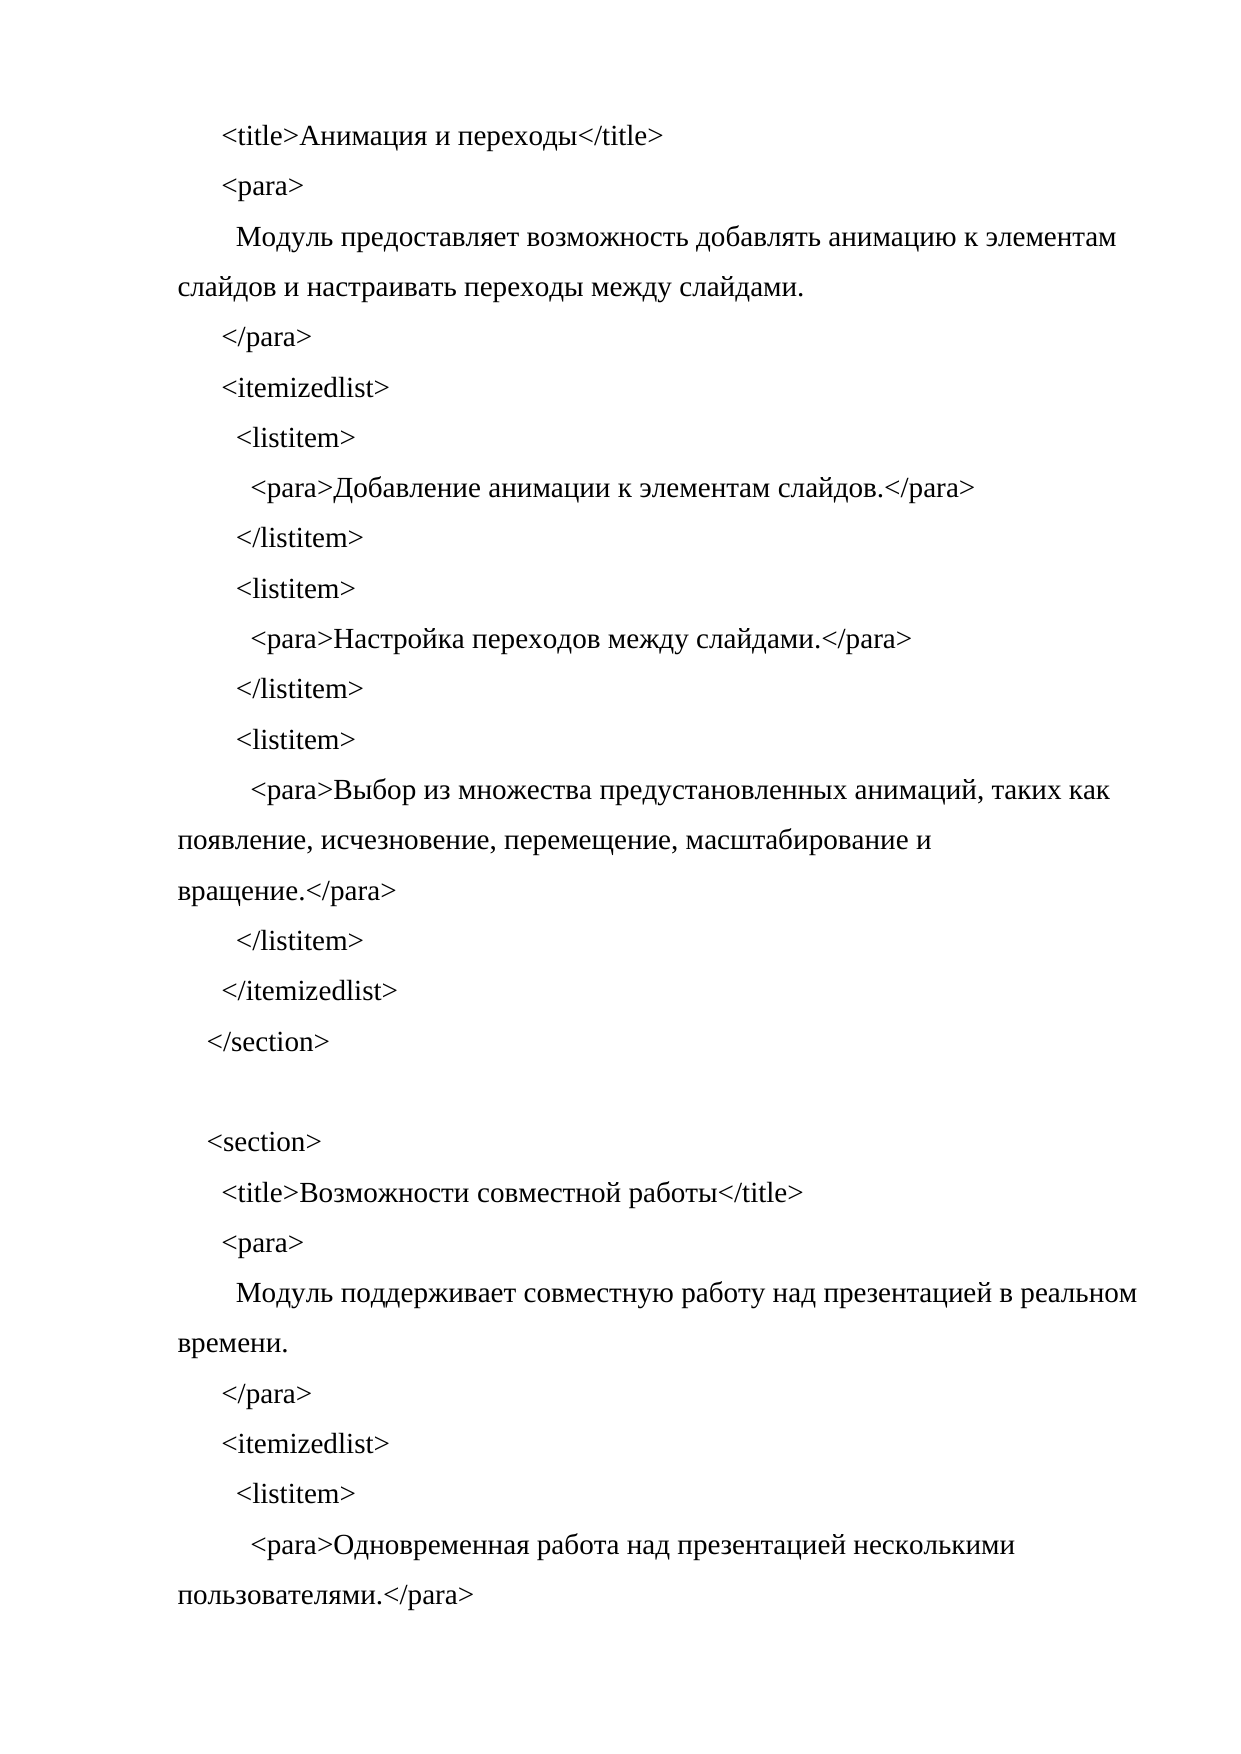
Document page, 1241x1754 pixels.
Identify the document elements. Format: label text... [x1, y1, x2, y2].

text </listitem> [177, 672, 1152, 705]
text <listitem> [177, 571, 1152, 604]
text <listitem> [177, 1477, 1152, 1510]
text <title>Анимация и переходы</title> [177, 118, 1152, 152]
text <para>Добавление анимации к элементам слайдов.</para> [177, 470, 1152, 504]
text <para> [177, 168, 1152, 202]
text <listitem> [177, 722, 1152, 755]
text <section> [177, 1124, 1152, 1158]
text <itemizedlist> [177, 370, 1152, 403]
text </section> [177, 1024, 1152, 1057]
text <title>Возможности совместной работы</title> [177, 1175, 1152, 1208]
text <para>Одновременная работа над презентацией несколькими пользователями.</para> [177, 1527, 1152, 1611]
text Модуль предоставляет возможность добавлять анимацию к элементам слайдов и настраивать переходы между слайдами. [177, 219, 1152, 303]
text </para> [177, 319, 1152, 353]
text <listitem> [177, 420, 1152, 453]
text <para> [177, 1225, 1152, 1258]
text <itemizedlist> [177, 1426, 1152, 1460]
text </para> [177, 1376, 1152, 1409]
text </listitem> [177, 521, 1152, 554]
text </listitem> [177, 923, 1152, 957]
text <para>Выбор из множества предустановленных анимаций, таких как появление, исчезновение, перемещение, масштабирование и вращение.</para> [177, 772, 1152, 906]
text </itemizedlist> [177, 973, 1152, 1007]
text <para>Настройка переходов между слайдами.</para> [177, 621, 1152, 655]
text Модуль поддерживает совместную работу над презентацией в реальном времени. [177, 1275, 1152, 1359]
